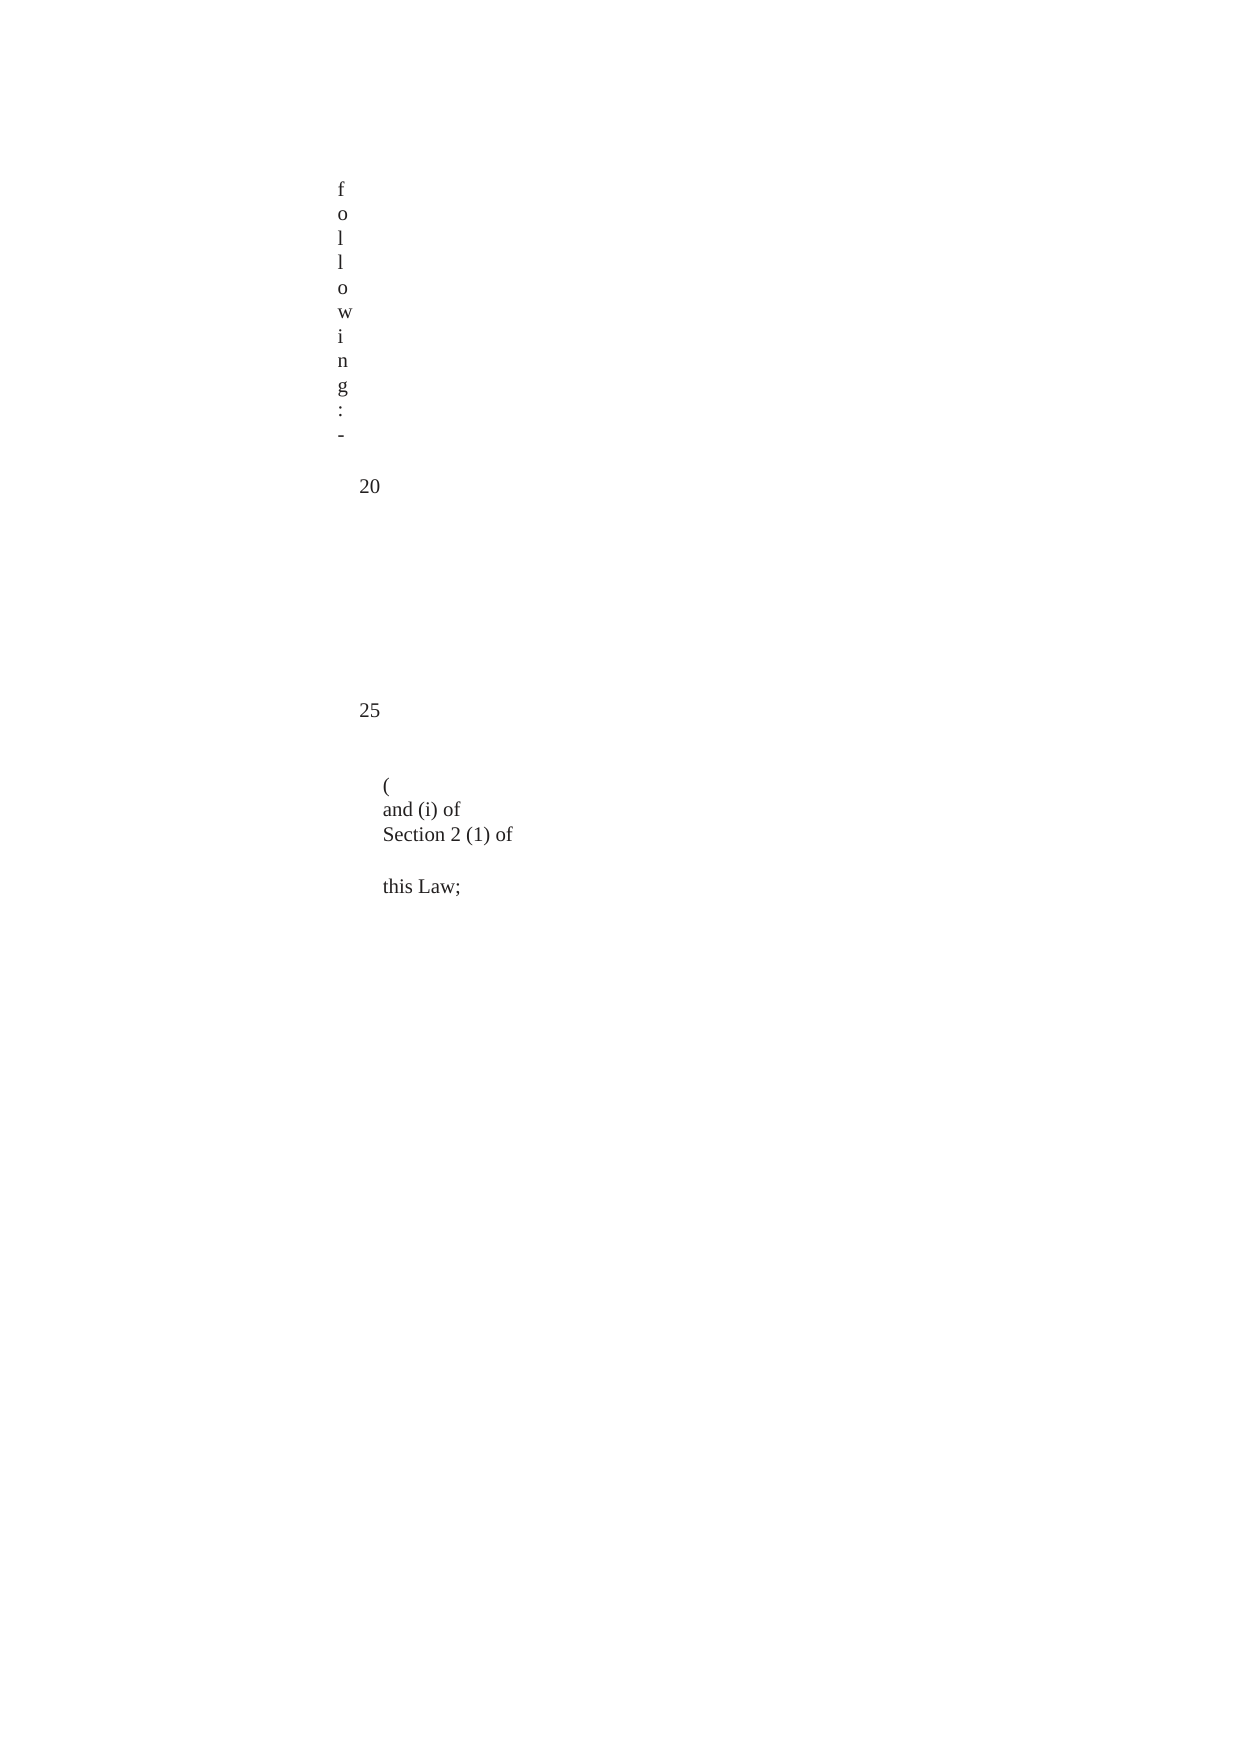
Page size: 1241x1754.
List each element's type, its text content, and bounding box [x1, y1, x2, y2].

table_cell 25 [214, 598, 385, 772]
table_header 20 [214, 466, 385, 598]
